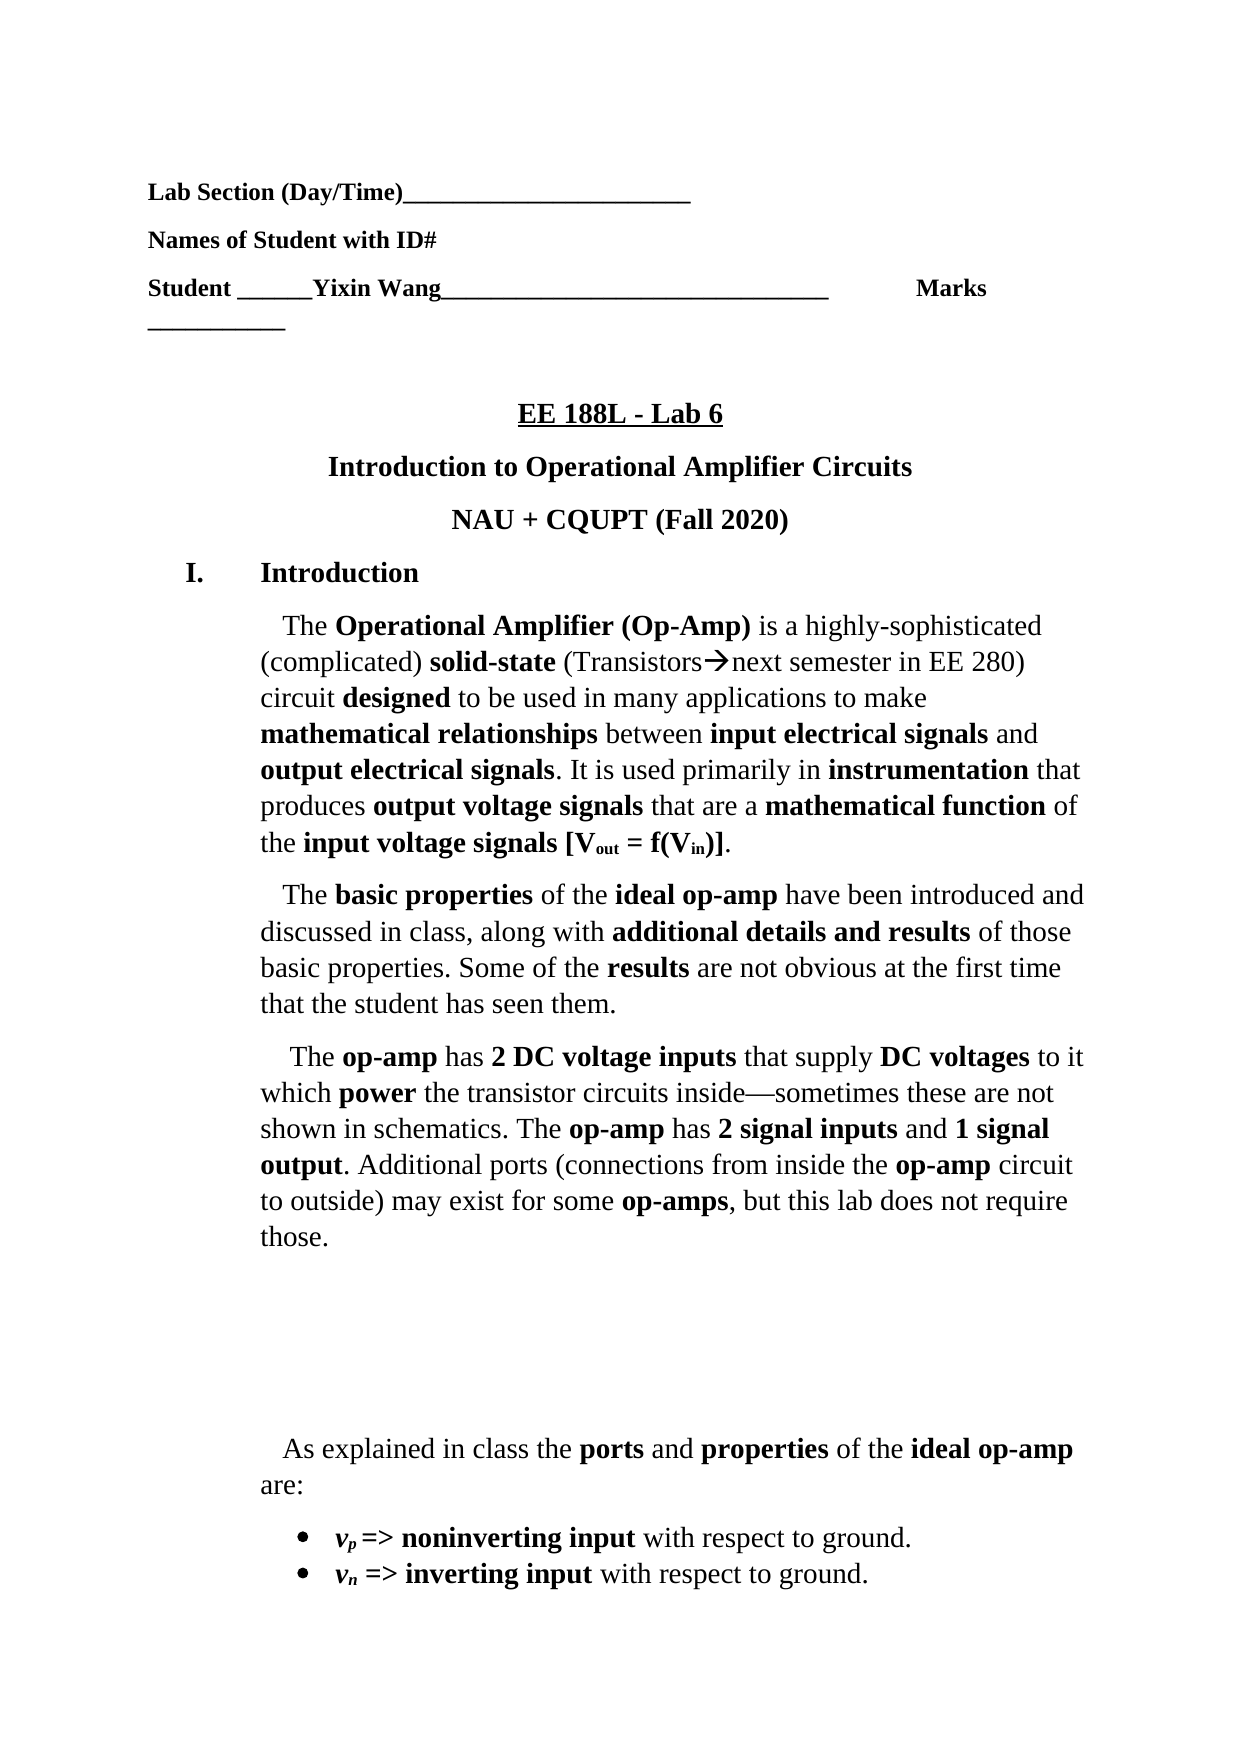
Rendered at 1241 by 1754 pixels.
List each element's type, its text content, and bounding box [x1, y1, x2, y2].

text The Operational Amplifier (Op-Amp) is a highly-sophisticated (complicated) solid-state (Transistorsnext semester in EE 280) circuit designed to be used in many applications to make mathematical relationships between input electrical signals and output electrical signals. It is used primarily in instrumentation that produces output voltage signals that are a mathematical function of the input voltage signals [Vout = f(Vin)]. [260, 608, 1092, 858]
text Introduction to Operational Amplifier Circuits [148, 449, 1092, 483]
list Introduction [185, 555, 1092, 588]
text NAU + CQUPT (Fall 2020) [148, 502, 1092, 536]
text Lab Section (Day/Time)_______________________ [148, 177, 1092, 206]
text Names of Student with ID# [148, 225, 1092, 254]
text The op-amp has 2 DC voltage inputs that supply DC voltages to it which power the transistor circuits inside—sometimes these are not shown in schematics. The op-amp has 2 signal inputs and 1 signal output. Additional ports (connections from inside the op-amp circuit to outside) may exist for some op-amps, but this lab does not require those. [260, 1039, 1092, 1253]
text As explained in class the ports and properties of the ideal op-amp are: [260, 1431, 1092, 1500]
text EE 188L - Lab 6 [148, 396, 1092, 430]
list vp => noninverting input with respect to ground. [298, 1520, 1092, 1553]
list vn => inverting input with respect to ground. [298, 1556, 1092, 1589]
text Student ______Yixin Wang_______________________________ Marks ___________ [148, 273, 1092, 332]
text The basic properties of the ideal op-amp have been introduced and discussed in class, along with additional details and results of those basic properties. Some of the results are not obvious at the first time that the student has seen them. [260, 877, 1092, 1019]
